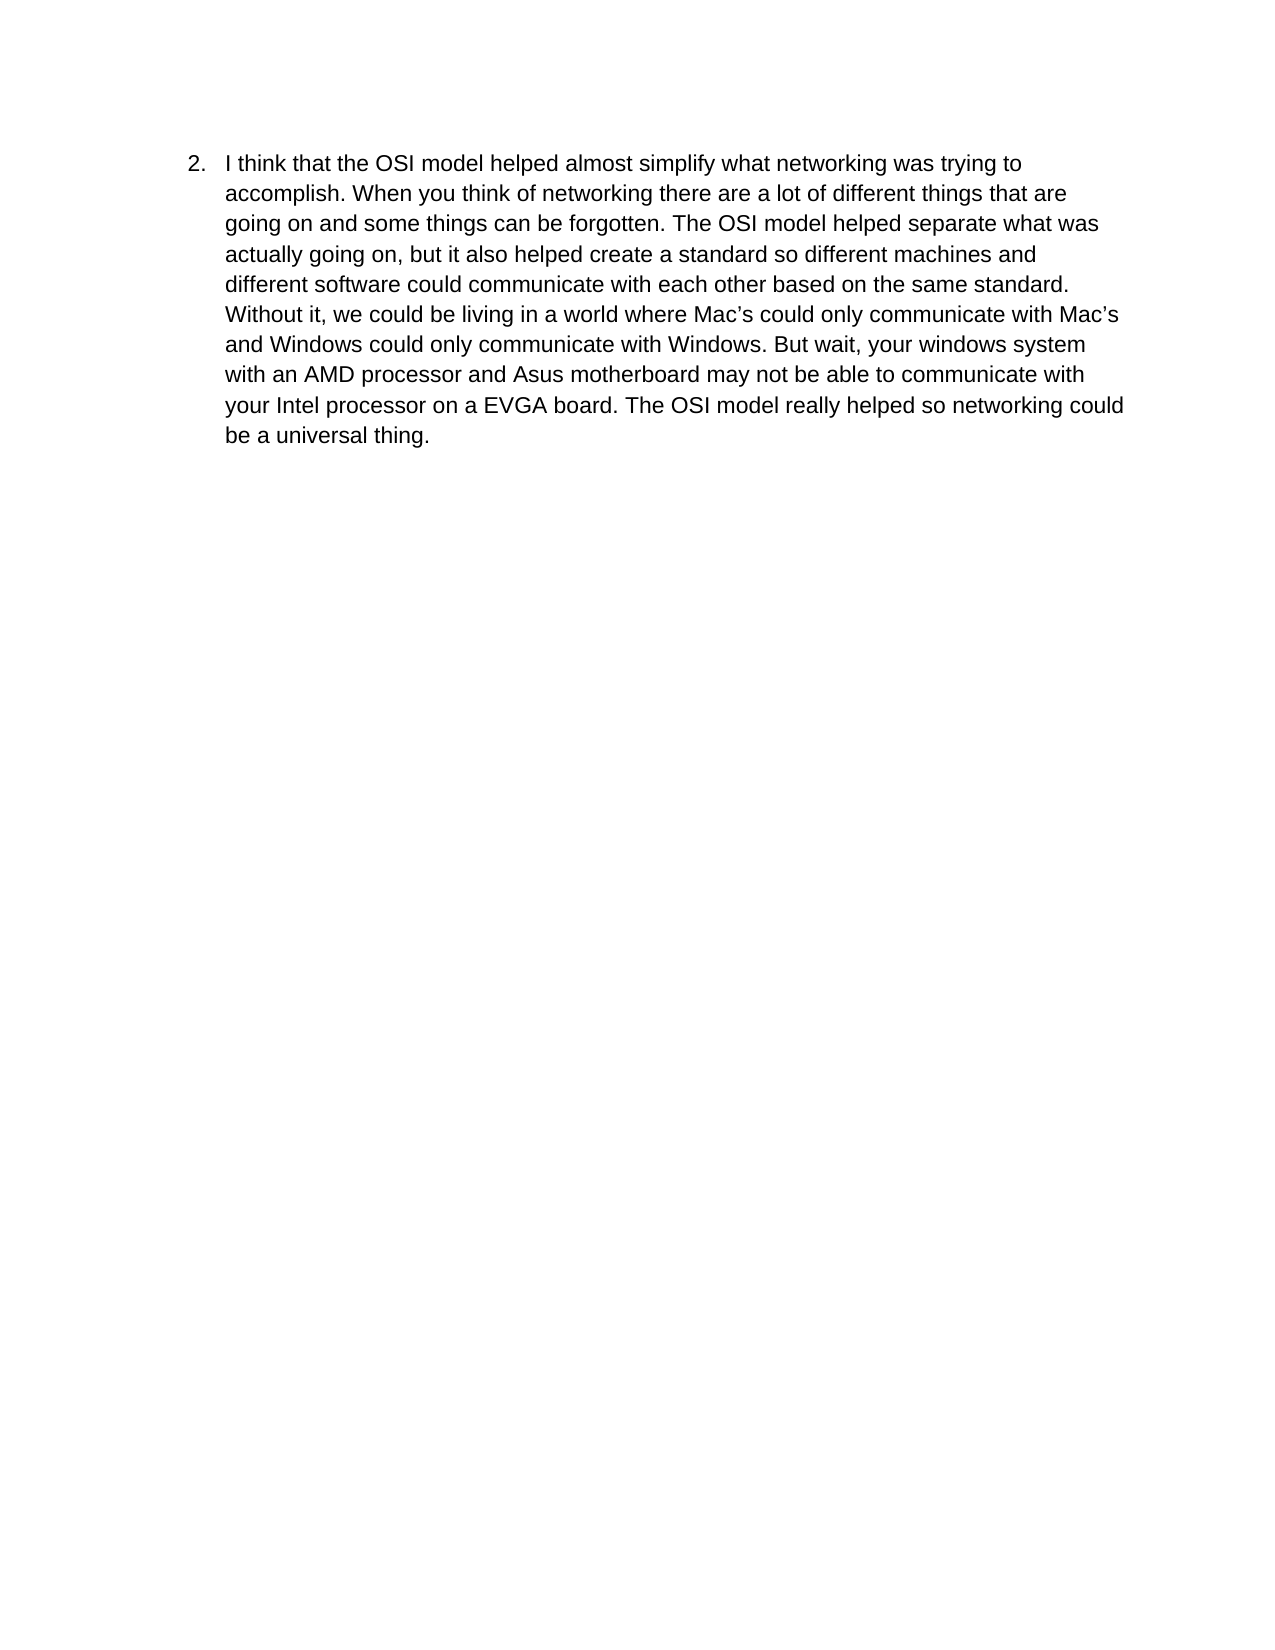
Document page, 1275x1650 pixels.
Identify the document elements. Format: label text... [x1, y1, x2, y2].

list I think that the OSI model helped almost simplify what networking was trying to accomplish. When you think of networking there are a lot of different things that are going on and some things can be forgotten. The OSI model helped separate what was actually going on, but it also helped create a standard so different machines and different software could communicate with each other based on the same standard. Without it, we could be living in a world where Mac’s could only communicate with Mac’s and Windows could only communicate with Windows. But wait, your windows system with an AMD processor and Asus motherboard may not be able to communicate with your Intel processor on a EVGA board. The OSI model really helped so networking could be a universal thing. [187, 150, 1125, 448]
